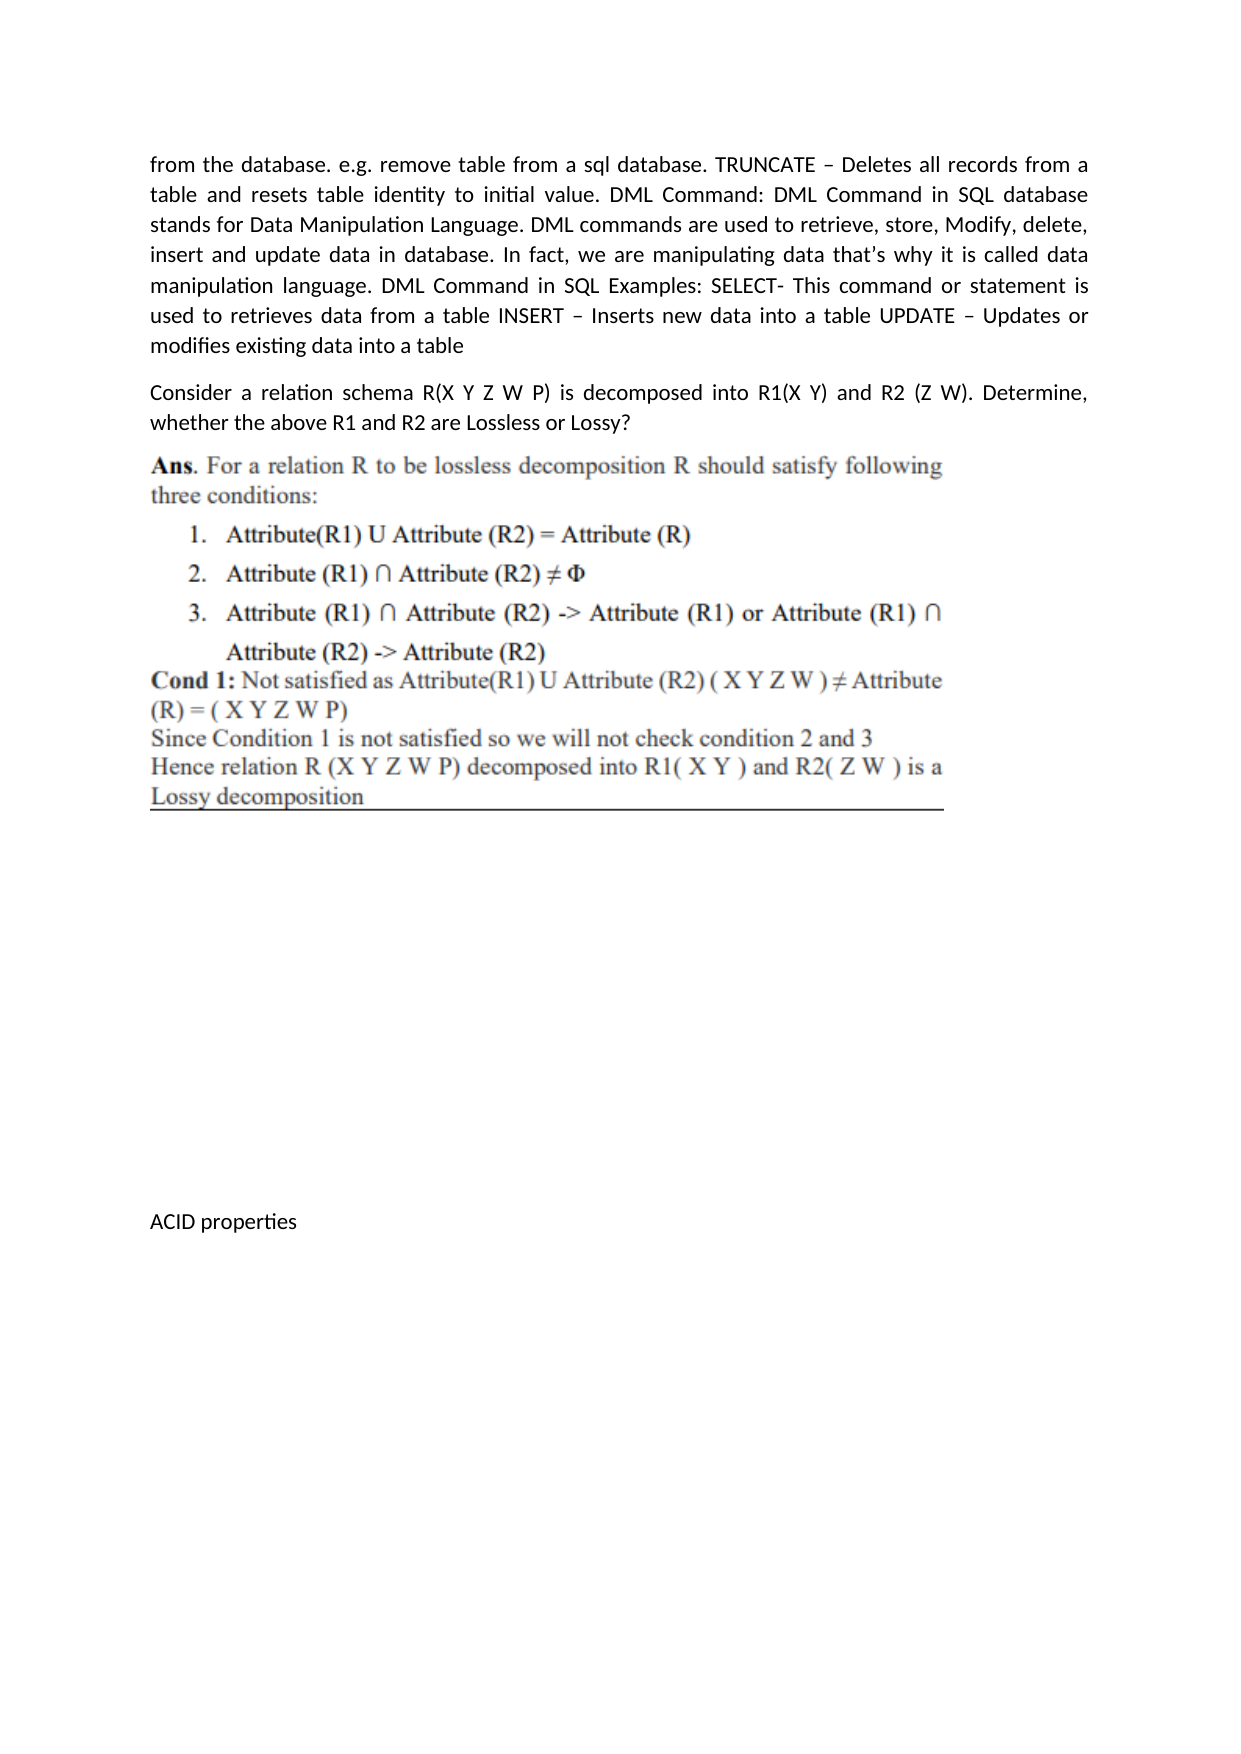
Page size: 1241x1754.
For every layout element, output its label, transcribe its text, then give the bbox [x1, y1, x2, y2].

picture [150, 455, 944, 814]
text Consider a relation schema R(X Y Z W P) is decomposed into R1(X Y) and R2 (Z W). Determine, whether the above R1 and R2 are Lossless or Lossy? [150, 378, 1090, 436]
text ACID properties [150, 1207, 1090, 1235]
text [150, 150, 1090, 359]
